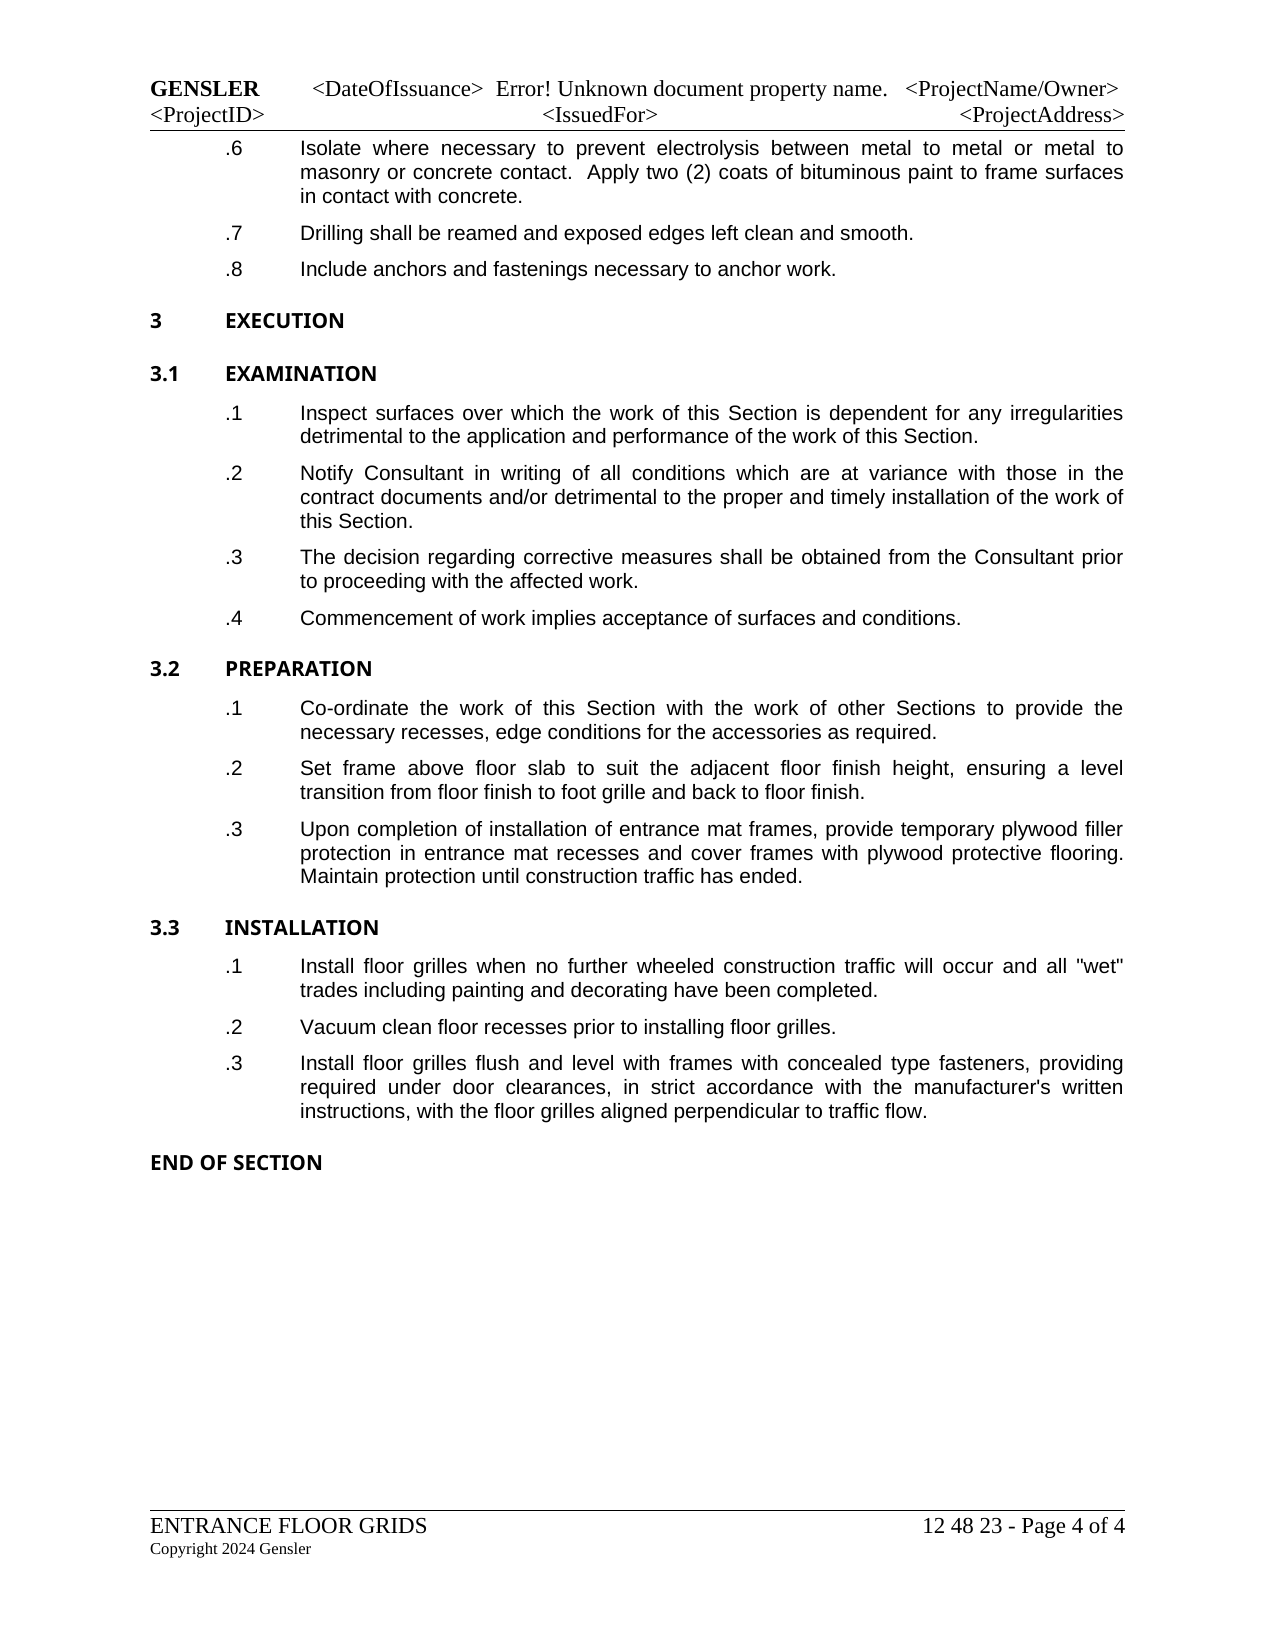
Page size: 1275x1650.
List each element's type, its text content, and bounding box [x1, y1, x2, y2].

list Notify Consultant in writing of all conditions which are at variance with those in the contract documents and/or detrimental to the proper and timely installation of the work of this Section. [225, 461, 1125, 533]
list Execution [150, 306, 1125, 334]
list Co-ordinate the work of this Section with the work of other Sections to provide the necessary recesses, edge conditions for the accessories as required. [225, 696, 1125, 743]
list PREPARATION [150, 654, 1125, 683]
list Set frame above floor slab to suit the adjacent floor finish height, ensuring a level transition from floor finish to foot grille and back to floor finish. [225, 756, 1125, 804]
list Install floor grilles when no further wheeled construction traffic will occur and all "wet" trades including painting and decorating have been completed. [225, 954, 1125, 1002]
list INSTALLATION [150, 913, 1125, 942]
list Inspect surfaces over which the work of this Section is dependent for any irregularities detrimental to the application and performance of the work of this Section. [225, 400, 1125, 448]
list Commencement of work implies acceptance of surfaces and conditions. [225, 606, 1125, 629]
list Isolate where necessary to prevent electrolysis between metal to metal or metal to masonry or concrete contact. Apply two (2) coats of bituminous paint to frame surfaces in contact with concrete. [225, 136, 1125, 208]
list Drilling shall be reamed and exposed edges left clean and smooth. [225, 221, 1125, 244]
title END OF SECTION [150, 1148, 1125, 1176]
list Include anchors and fastenings necessary to anchor work. [225, 257, 1125, 281]
list Install floor grilles flush and level with frames with concealed type fasteners, providing required under door clearances, in strict accordance with the manufacturer's written instructions, with the floor grilles aligned perpendicular to traffic flow. [225, 1051, 1125, 1123]
list The decision regarding corrective measures shall be obtained from the Consultant prior to proceeding with the affected work. [225, 545, 1125, 593]
list Vacuum clean floor recesses prior to installing floor grilles. [225, 1014, 1125, 1038]
list Upon completion of installation of entrance mat frames, provide temporary plywood filler protection in entrance mat recesses and cover frames with plywood protective flooring. Maintain protection until construction traffic has ended. [225, 816, 1125, 888]
list EXAMINATION [150, 359, 1125, 388]
